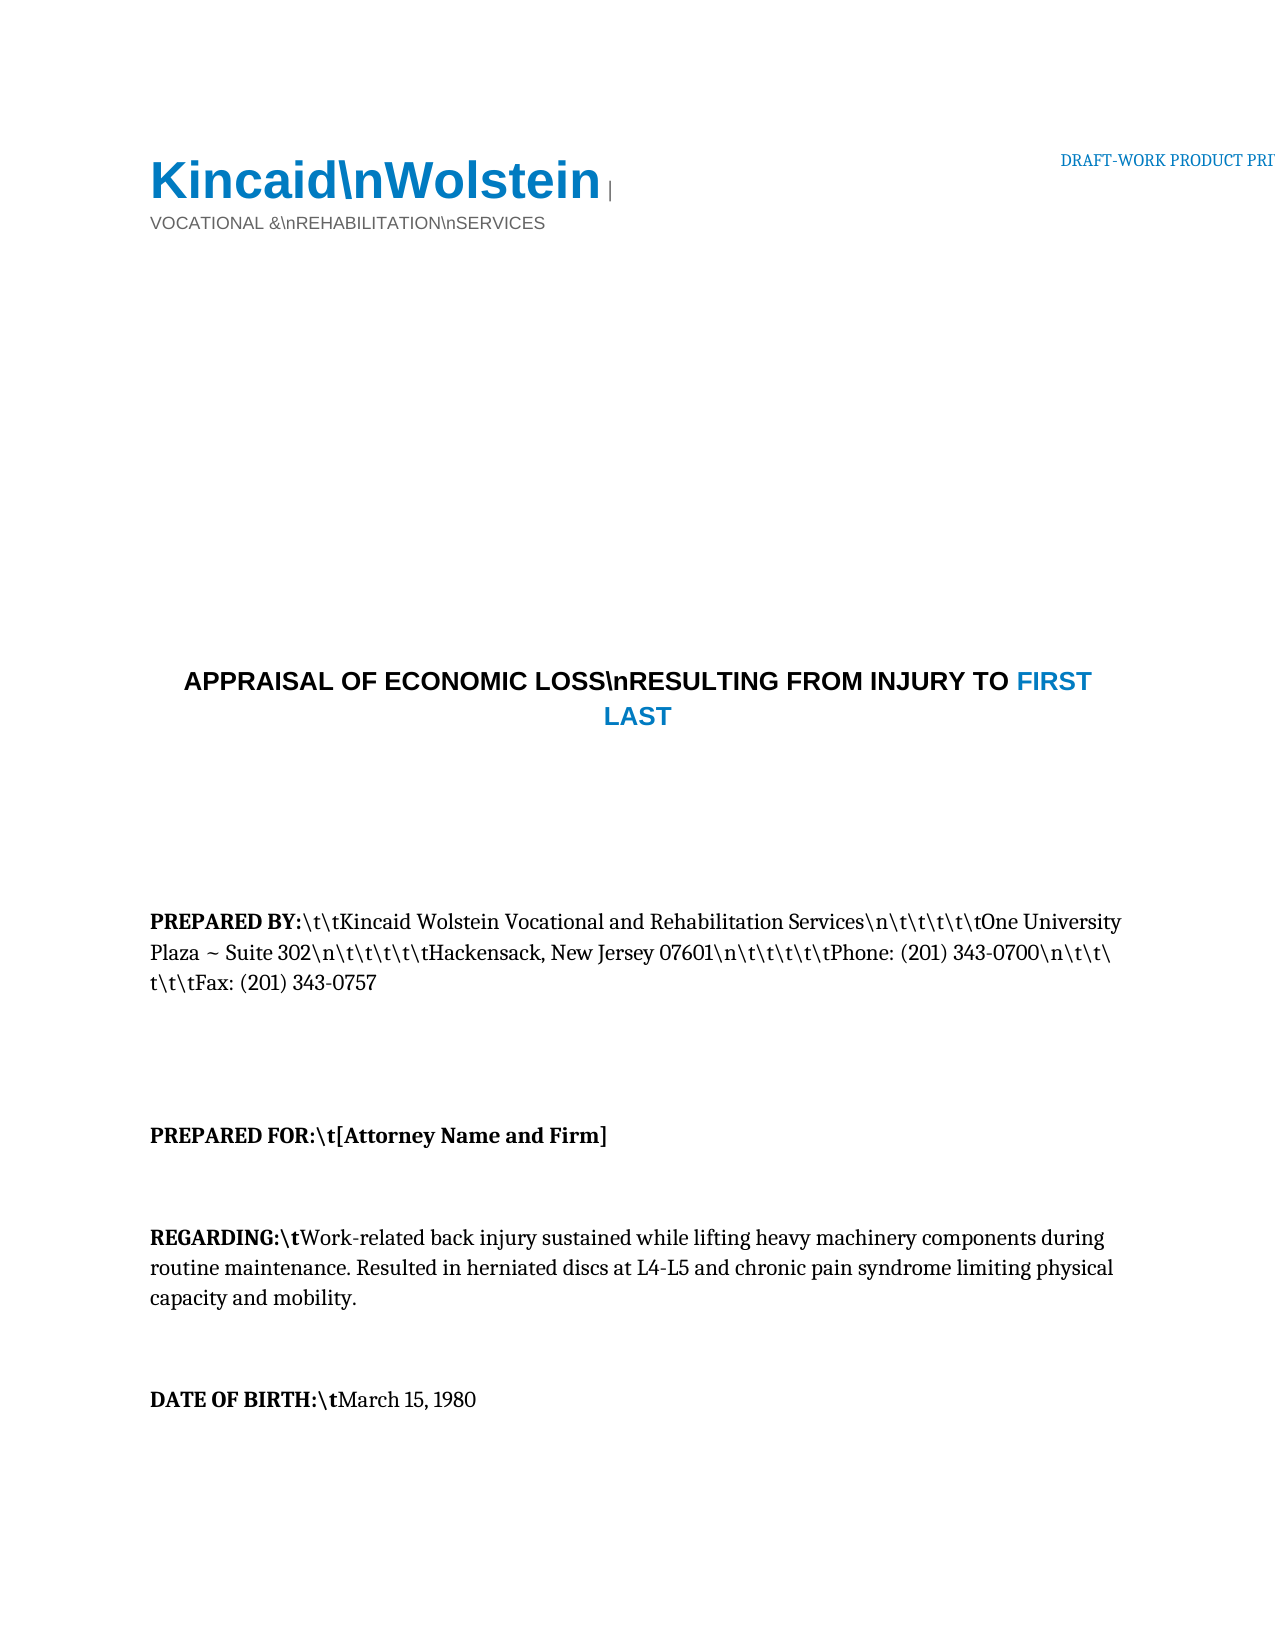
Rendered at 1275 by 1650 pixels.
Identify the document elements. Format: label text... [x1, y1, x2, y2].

text PREPARED BY:\t\tKincaid Wolstein Vocational and Rehabilitation Services\n\t\t\t\t\tOne University Plaza ~ Suite 302\n\t\t\t\t\tHackensack, New Jersey 07601\n\t\t\t\t\tPhone: (201) 343-0700\n\t\t\t\t\tFax: (201) 343-0757 [150, 909, 1125, 996]
table_header DRAFT-WORK PRODUCT PRIVILEGE [664, 150, 1275, 258]
text REGARDING:\tWork-related back injury sustained while lifting heavy machinery components during routine maintenance. Resulted in herniated discs at L4-L5 and chronic pain syndrome limiting physical capacity and mobility. [150, 1225, 1125, 1311]
table_header Kincaid\nWolstein | VOCATIONAL &\nREHABILITATION\nSERVICES [139, 150, 664, 258]
text APPRAISAL OF ECONOMIC LOSS\nRESULTING FROM INJURY TO FIRST LAST [150, 666, 1125, 731]
text DATE OF BIRTH:\tMarch 15, 1980 [150, 1387, 1125, 1413]
text PREPARED FOR:\t[Attorney Name and Firm] [150, 1123, 1125, 1149]
